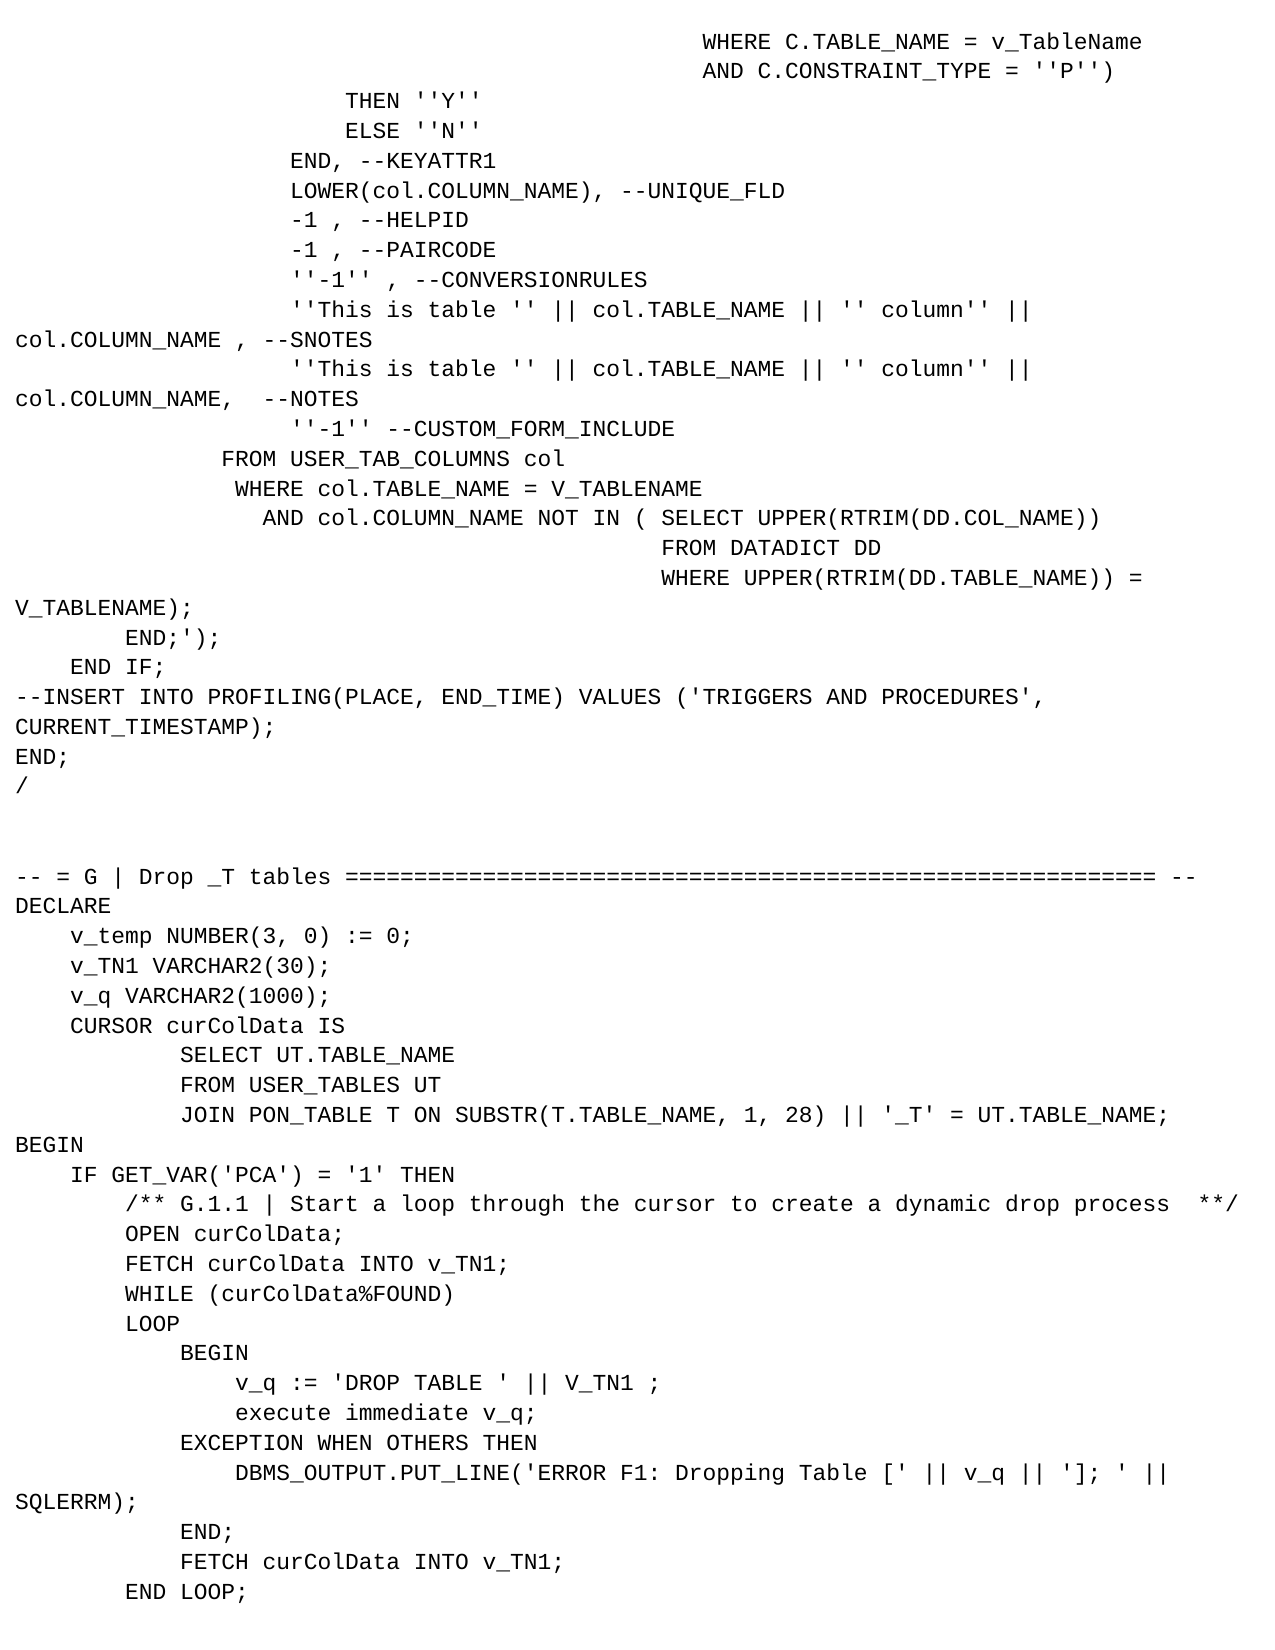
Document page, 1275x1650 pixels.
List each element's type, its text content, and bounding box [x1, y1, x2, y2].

text v_q VARCHAR2(1000); [15, 984, 1245, 1010]
text ''This is table '' || col.TABLE_NAME || '' column'' || col.COLUMN_NAME , --SNOTES [15, 298, 1245, 354]
text BEGIN [15, 1342, 1245, 1368]
text ''-1'' --CUSTOM_FORM_INCLUDE [15, 417, 1245, 443]
text WHERE C.TABLE_NAME = v_TableName [15, 30, 1245, 56]
text ELSE ''N'' [15, 119, 1245, 145]
text /** G.1.1 | Start a loop through the cursor to create a dynamic drop process **/ [15, 1193, 1245, 1219]
text END, --KEYATTR1 [15, 149, 1245, 175]
text WHERE UPPER(RTRIM(DD.TABLE_NAME)) = V_TABLENAME); [15, 566, 1245, 622]
text IF GET_VAR('PCA') = '1' THEN [15, 1163, 1245, 1189]
text LOOP [15, 1312, 1245, 1338]
text --INSERT INTO PROFILING(PLACE, END_TIME) VALUES ('TRIGGERS AND PROCEDURES', CURRENT_TIMESTAMP); [15, 685, 1245, 741]
text END IF; [15, 656, 1245, 682]
text AND C.CONSTRAINT_TYPE = ''P'') [15, 60, 1245, 86]
text -1 , --HELPID [15, 209, 1245, 235]
text OPEN curColData; [15, 1222, 1245, 1248]
text BEGIN [15, 1133, 1245, 1159]
text FROM USER_TAB_COLUMNS col [15, 447, 1245, 473]
text LOWER(col.COLUMN_NAME), --UNIQUE_FLD [15, 179, 1245, 205]
text END; [15, 1520, 1245, 1546]
text END;'); [15, 626, 1245, 652]
text DECLARE [15, 895, 1245, 921]
text v_TN1 VARCHAR2(30); [15, 954, 1245, 980]
text v_temp NUMBER(3, 0) := 0; [15, 924, 1245, 951]
text JOIN PON_TABLE T ON SUBSTR(T.TABLE_NAME, 1, 28) || '_T' = UT.TABLE_NAME; [15, 1103, 1245, 1129]
text ''This is table '' || col.TABLE_NAME || '' column'' || col.COLUMN_NAME, --NOTES [15, 358, 1245, 413]
text FROM USER_TABLES UT [15, 1073, 1245, 1099]
text ''-1'' , --CONVERSIONRULES [15, 268, 1245, 294]
text END; [15, 745, 1245, 771]
text v_q := 'DROP TABLE ' || V_TN1 ; [15, 1371, 1245, 1397]
text FETCH curColData INTO v_TN1; [15, 1252, 1245, 1278]
text FETCH curColData INTO v_TN1; [15, 1550, 1245, 1576]
text -- = G | Drop _T tables =========================================================== -- [15, 865, 1245, 891]
text / [15, 775, 1245, 801]
text execute immediate v_q; [15, 1401, 1245, 1427]
text THEN ''Y'' [15, 89, 1245, 116]
text WHERE col.TABLE_NAME = V_TABLENAME [15, 477, 1245, 503]
text EXCEPTION WHEN OTHERS THEN [15, 1431, 1245, 1457]
text DBMS_OUTPUT.PUT_LINE('ERROR F1: Dropping Table [' || v_q || ']; ' || SQLERRM); [15, 1461, 1245, 1517]
text -1 , --PAIRCODE [15, 238, 1245, 264]
text SELECT UT.TABLE_NAME [15, 1044, 1245, 1070]
text AND col.COLUMN_NAME NOT IN ( SELECT UPPER(RTRIM(DD.COL_NAME)) [15, 507, 1245, 533]
text WHILE (curColData%FOUND) [15, 1282, 1245, 1308]
text END LOOP; [15, 1580, 1245, 1606]
text CURSOR curColData IS [15, 1014, 1245, 1040]
text FROM DATADICT DD [15, 536, 1245, 562]
